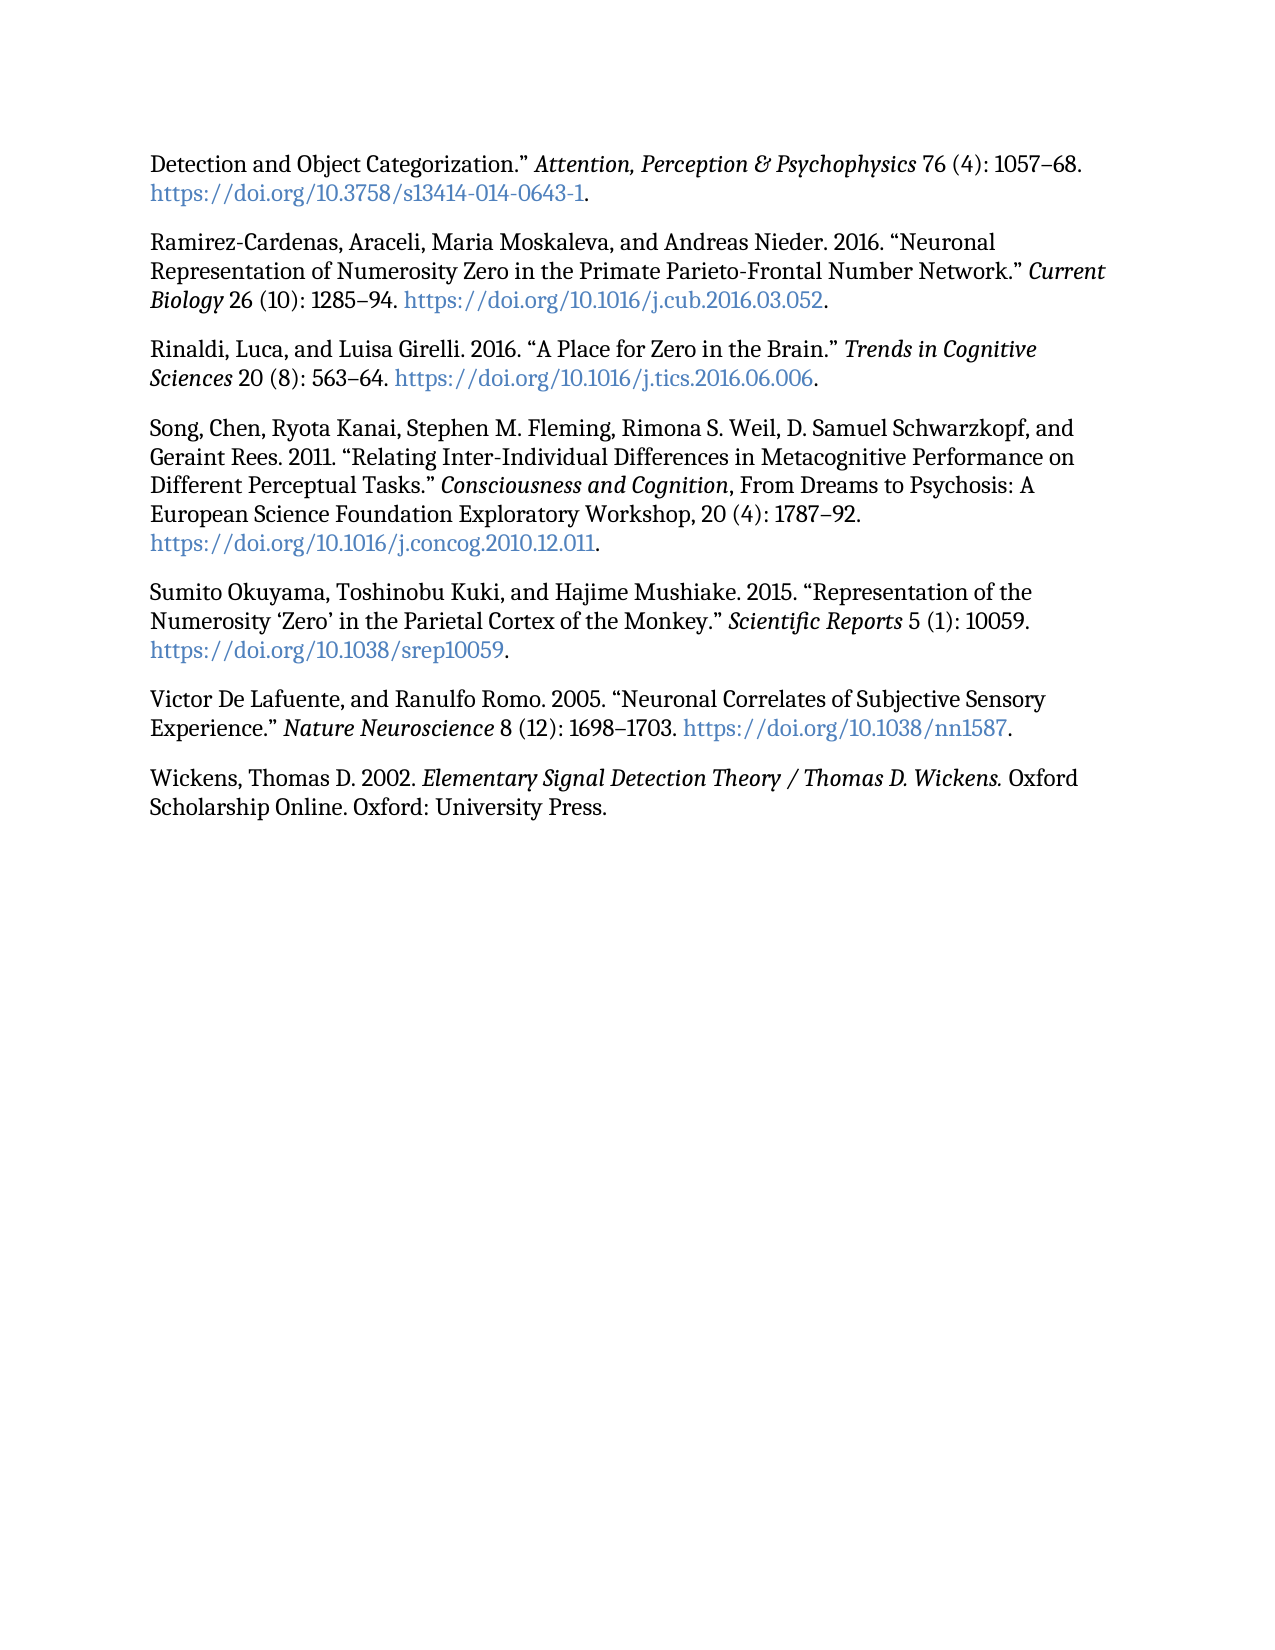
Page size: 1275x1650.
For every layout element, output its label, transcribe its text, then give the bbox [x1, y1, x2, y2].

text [150, 150, 1125, 207]
text Ramirez-Cardenas, Araceli, Maria Moskaleva, and Andreas Nieder. 2016. “Neuronal Representation of Numerosity Zero in the Primate Parieto-Frontal Number Network.” Current Biology 26 (10): 1285–94. https://doi.org/10.1016/j.cub.2016.03.052. [150, 228, 1125, 314]
text Song, Chen, Ryota Kanai, Stephen M. Fleming, Rimona S. Weil, D. Samuel Schwarzkopf, and Geraint Rees. 2011. “Relating Inter-Individual Differences in Metacognitive Performance on Different Perceptual Tasks.” Consciousness and Cognition, From Dreams to Psychosis: A European Science Foundation Exploratory Workshop, 20 (4): 1787–92. https://doi.org/10.1016/j.concog.2010.12.011. [150, 414, 1125, 557]
text Victor De Lafuente, and Ranulfo Romo. 2005. “Neuronal Correlates of Subjective Sensory Experience.” Nature Neuroscience 8 (12): 1698–1703. https://doi.org/10.1038/nn1587. [150, 685, 1125, 743]
text Sumito Okuyama, Toshinobu Kuki, and Hajime Mushiake. 2015. “Representation of the Numerosity ‘Zero’ in the Parietal Cortex of the Monkey.” Scientific Reports 5 (1): 10059. https://doi.org/10.1038/srep10059. [150, 578, 1125, 664]
text Wickens, Thomas D. 2002. Elementary Signal Detection Theory / Thomas D. Wickens. Oxford Scholarship Online. Oxford: University Press. [150, 764, 1125, 821]
text Rinaldi, Luca, and Luisa Girelli. 2016. “A Place for Zero in the Brain.” Trends in Cognitive Sciences 20 (8): 563–64. https://doi.org/10.1016/j.tics.2016.06.006. [150, 335, 1125, 393]
